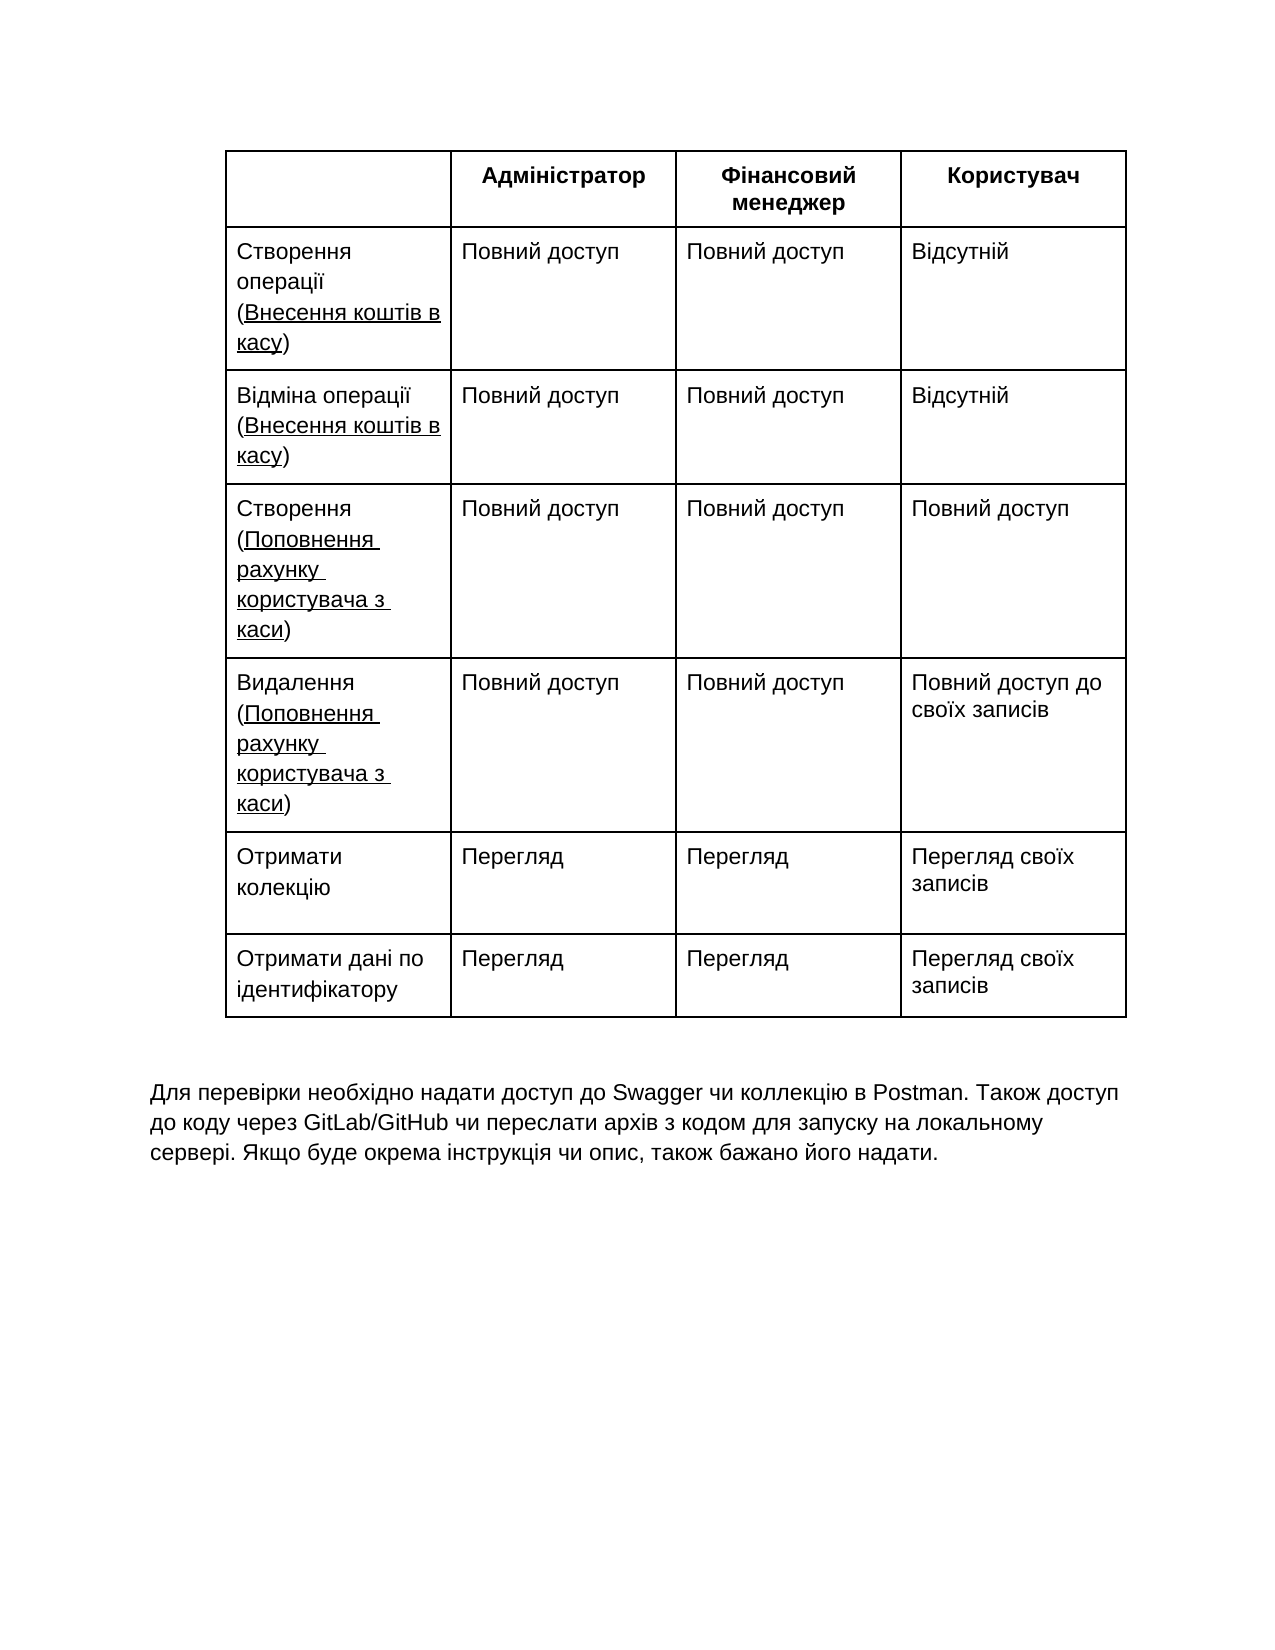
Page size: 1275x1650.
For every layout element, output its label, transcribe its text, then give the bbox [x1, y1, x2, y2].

table_header [227, 152, 450, 226]
table_cell Отримати дані по ідентифікатору [227, 935, 450, 1016]
table_cell Повний доступ [677, 485, 900, 657]
table_cell Повний доступ [902, 485, 1125, 657]
table_cell Повний доступ [452, 228, 675, 369]
table_header Фінансовий менеджер [677, 152, 900, 226]
table_cell Створення операції (Внесення коштів в касу) [227, 228, 450, 369]
table_cell Отримати колекцію [227, 833, 450, 933]
table_cell Повний доступ [452, 371, 675, 483]
table_cell Перегляд [677, 833, 900, 933]
table_cell Відсутній [902, 228, 1125, 369]
table_cell Повний доступ [452, 659, 675, 831]
table_cell Перегляд своїх записів [902, 833, 1125, 933]
table_cell Повний доступ [452, 485, 675, 657]
table_cell Повний доступ [677, 659, 900, 831]
table_cell Повний доступ [677, 228, 900, 369]
table_cell Перегляд [677, 935, 900, 1016]
table_cell Видалення (Поповнення рахунку користувача з каси) [227, 659, 450, 831]
table_cell Створення (Поповнення рахунку користувача з каси) [227, 485, 450, 657]
table_cell Повний доступ до своїх записів [902, 659, 1125, 831]
table_cell Перегляд своїх записів [902, 935, 1125, 1016]
table_cell Відсутній [902, 371, 1125, 483]
text Для перевірки необхідно надати доступ до Swagger чи коллекцію в Postman. Також доступ до коду через GitLab/GitHub чи переслати архів з кодом для запуску на локальному сервері. Якщо буде окрема інструкція чи опис, також бажано його надати. [150, 1079, 1125, 1165]
table_cell Перегляд [452, 935, 675, 1016]
table_cell Повний доступ [677, 371, 900, 483]
table_header Адміністратор [452, 152, 675, 226]
table_cell Перегляд [452, 833, 675, 933]
table_cell Відміна операції (Внесення коштів в касу) [227, 371, 450, 483]
table_header Користувач [902, 152, 1125, 226]
